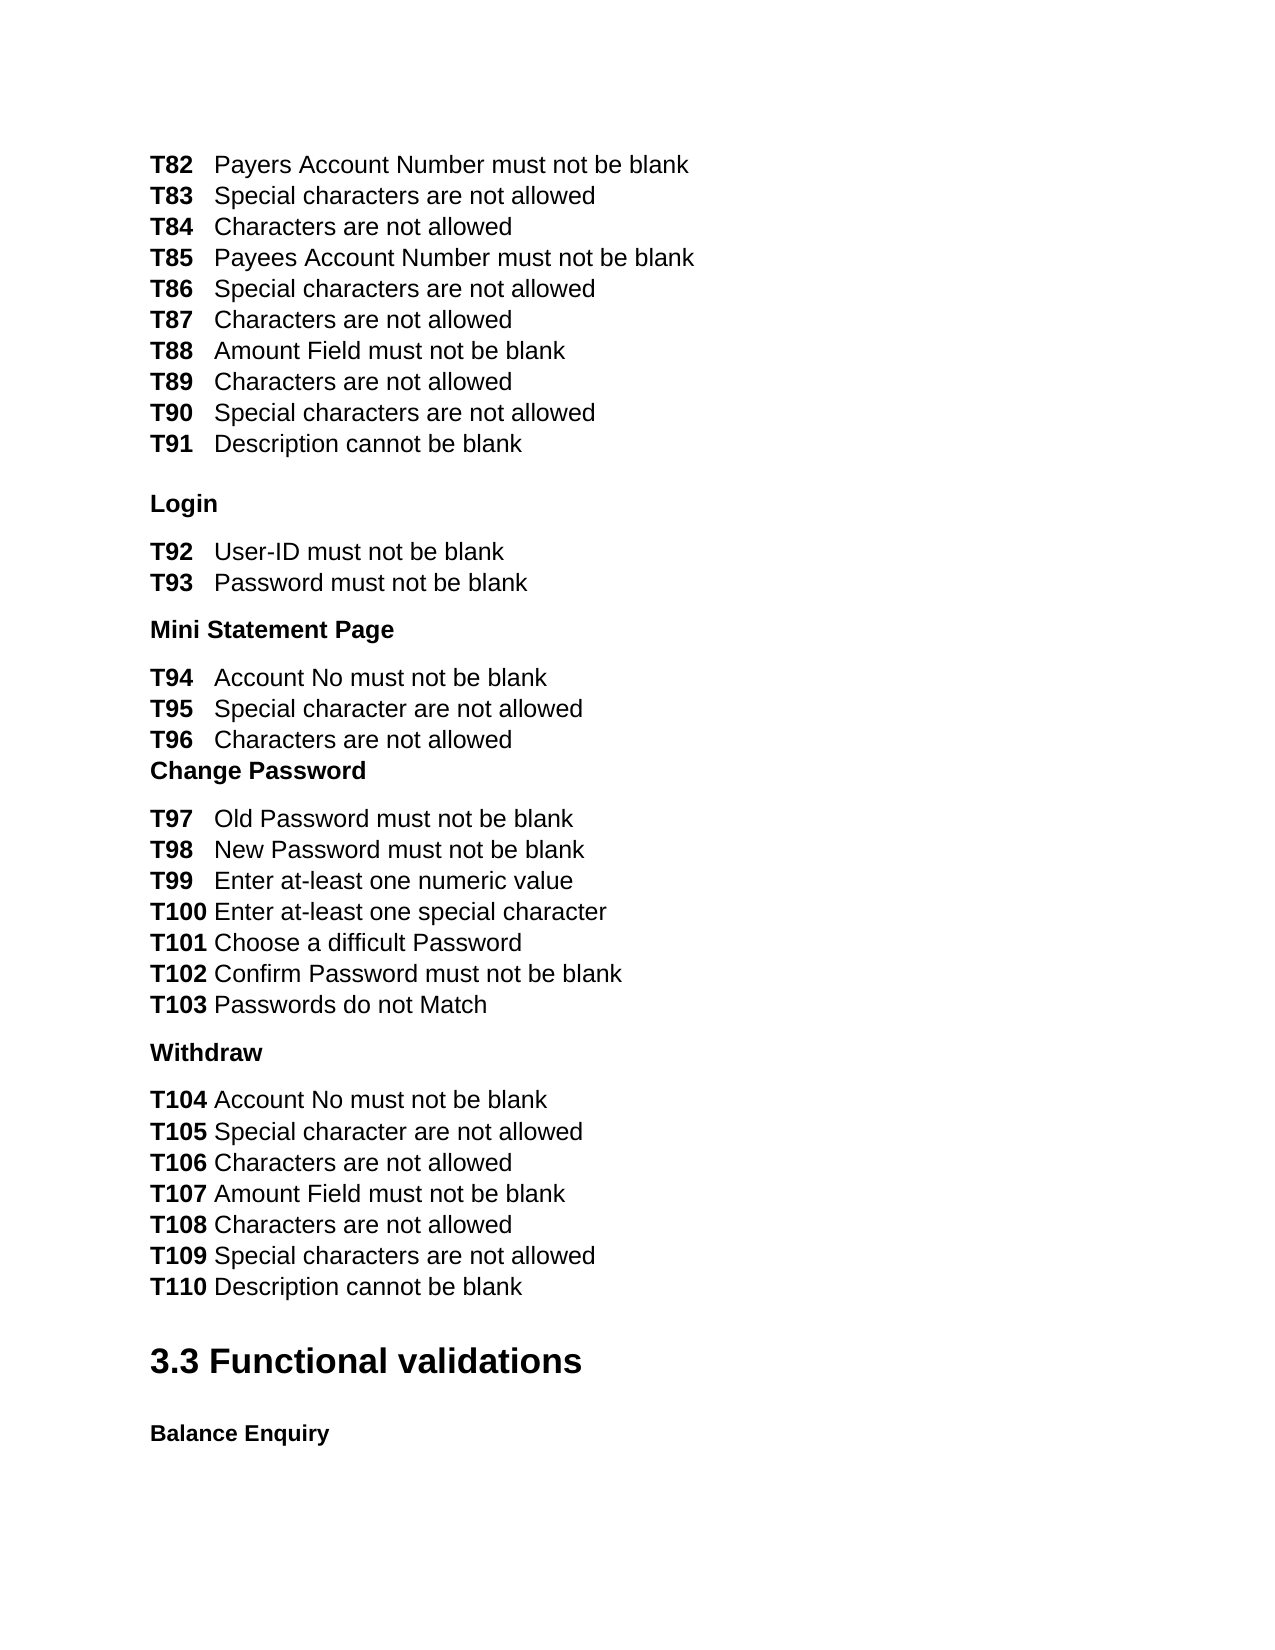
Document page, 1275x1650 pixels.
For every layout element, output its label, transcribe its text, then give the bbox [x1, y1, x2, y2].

text T85 Payees Account Number must not be blank [150, 243, 1125, 272]
subtitle 3.3 Functional validations [150, 1340, 1125, 1381]
text T90 Special characters are not allowed [150, 398, 1125, 427]
text T98 New Password must not be blank [150, 835, 1125, 864]
text Change Password [150, 756, 1125, 785]
text T86 Special characters are not allowed [150, 274, 1125, 303]
text T83 Special characters are not allowed [150, 181, 1125, 210]
text T84 Characters are not allowed [150, 212, 1125, 241]
text T99 Enter at-least one numeric value [150, 866, 1125, 895]
text Withdraw [150, 1038, 1125, 1067]
text T101 Choose a difficult Password [150, 928, 1125, 957]
text Mini Statement Page [150, 615, 1125, 644]
text T100 Enter at-least one special character [150, 897, 1125, 926]
text T102 Confirm Password must not be blank [150, 959, 1125, 988]
text T108 Characters are not allowed [150, 1210, 1125, 1238]
text Balance Enquiry [150, 1419, 1125, 1446]
text T103 Passwords do not Match [150, 990, 1125, 1019]
text T82 Payers Account Number must not be blank [150, 150, 1125, 179]
text T88 Amount Field must not be blank [150, 336, 1125, 365]
text T94 Account No must not be blank [150, 663, 1125, 692]
text T92 User-ID must not be blank [150, 537, 1125, 565]
text T105 Special character are not allowed [150, 1117, 1125, 1145]
text T87 Characters are not allowed [150, 305, 1125, 334]
text T97 Old Password must not be blank [150, 804, 1125, 833]
text T96 Characters are not allowed [150, 725, 1125, 754]
text T107 Amount Field must not be blank [150, 1179, 1125, 1207]
text T91 Description cannot be blank [150, 429, 1125, 458]
text T95 Special character are not allowed [150, 694, 1125, 723]
text Login [150, 489, 1125, 518]
text T89 Characters are not allowed [150, 367, 1125, 396]
text T104 Account No must not be blank [150, 1086, 1125, 1114]
text T106 Characters are not allowed [150, 1148, 1125, 1176]
text T109 Special characters are not allowed [150, 1241, 1125, 1269]
text T110 Description cannot be blank [150, 1272, 1125, 1301]
text T93 Password must not be blank [150, 568, 1125, 596]
